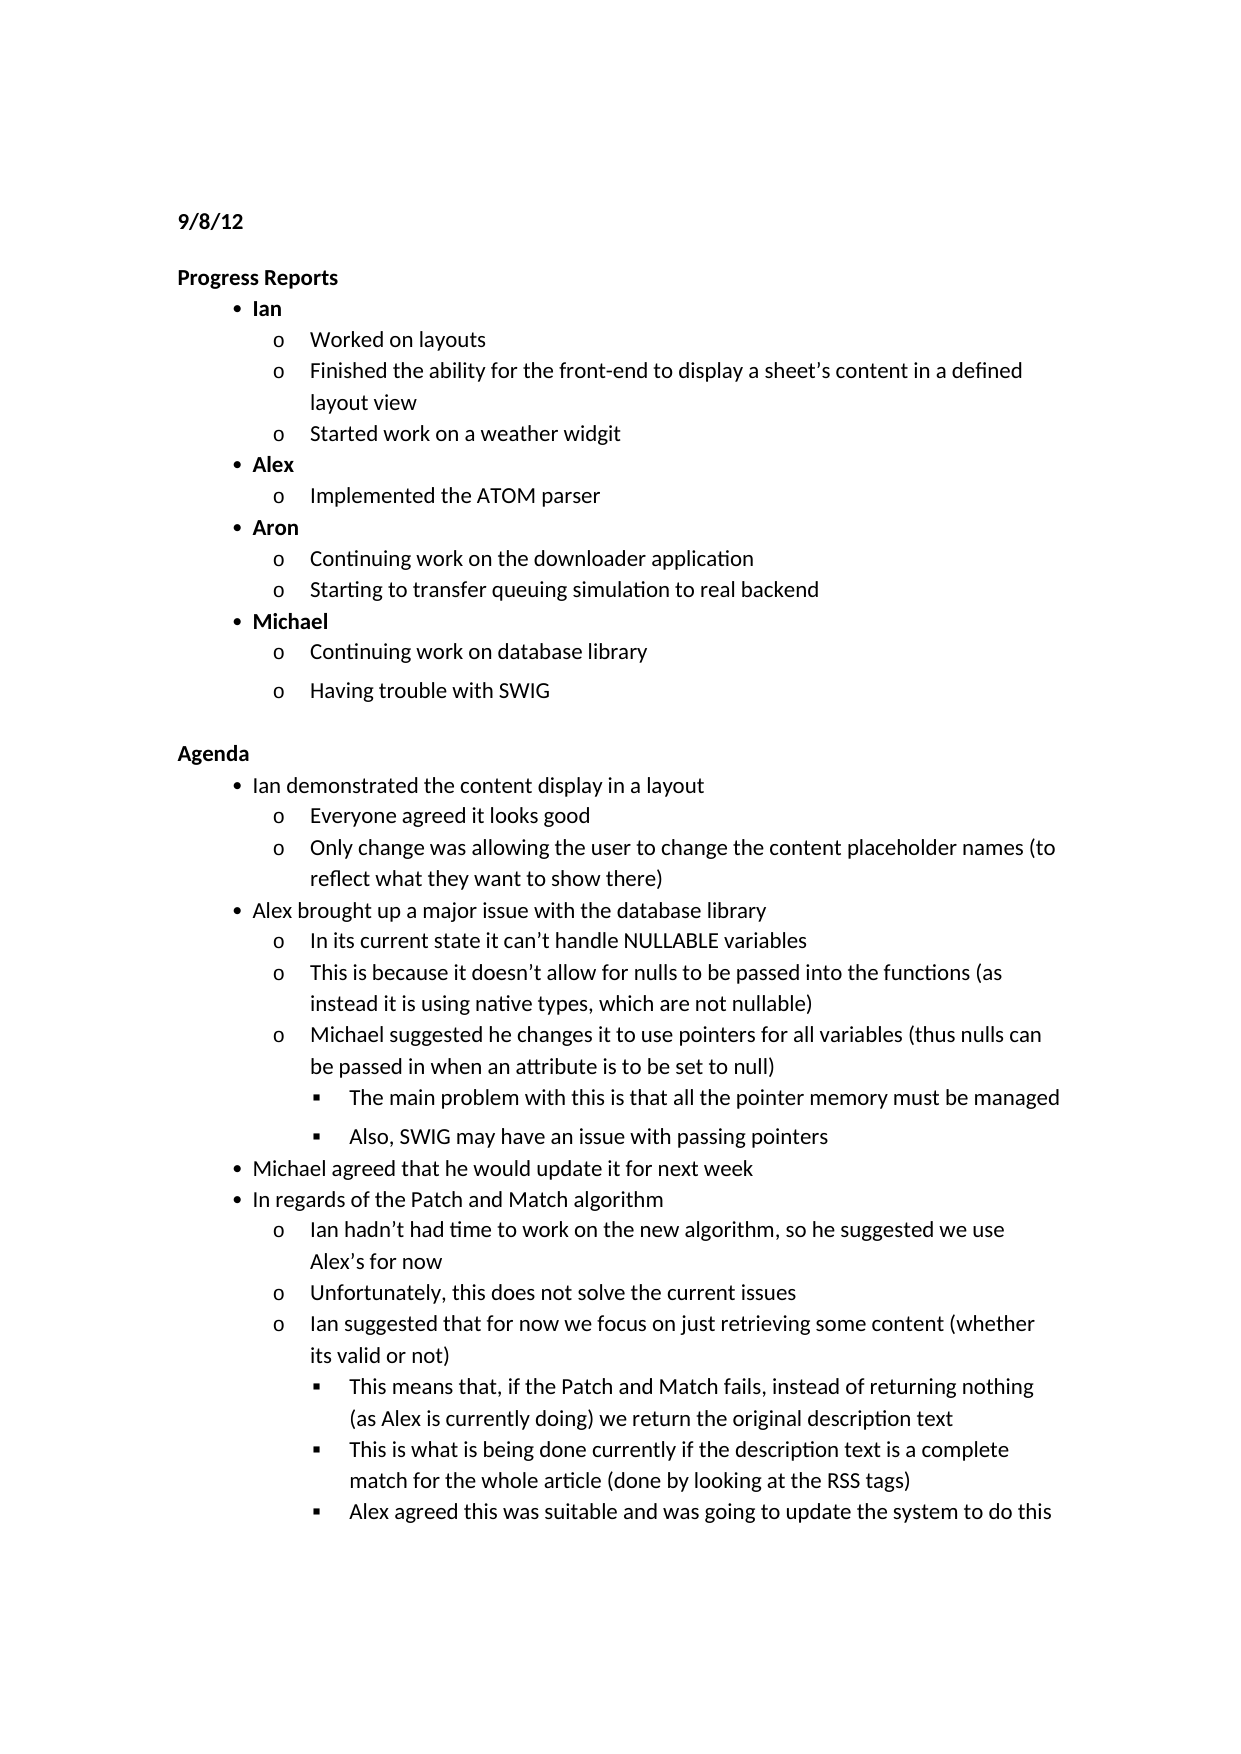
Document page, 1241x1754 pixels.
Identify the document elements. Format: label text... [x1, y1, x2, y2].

list In regards of the Patch and Match algorithm [233, 1182, 1063, 1213]
list The main problem with this is that all the pointer memory must be managed [312, 1080, 1063, 1111]
list Having trouble with SWIG [272, 674, 1063, 705]
list Continuing work on the downloader application [272, 541, 1063, 572]
list Alex brought up a major issue with the database library [233, 893, 1063, 924]
list Also, SWIG may have an issue with passing pointers [312, 1119, 1063, 1150]
text Agenda [177, 736, 1063, 768]
list Implemented the ATOM parser [272, 478, 1063, 510]
list This means that, if the Patch and Match fails, instead of returning nothing (as Alex is currently doing) we return the original description text [312, 1369, 1063, 1432]
list Ian [233, 291, 1063, 322]
list Continuing work on database library [272, 635, 1063, 666]
list Michael suggested he changes it to use pointers for all variables (thus nulls can be passed in when an attribute is to be set to null) [272, 1018, 1063, 1080]
list Unfortunately, this does not solve the current issues [272, 1275, 1063, 1307]
list In its current state it can’t handle NULLABLE variables [272, 924, 1063, 955]
list Aron [233, 510, 1063, 541]
list Ian demonstrated the content display in a layout [233, 768, 1063, 799]
list Only change was allowing the user to change the content placeholder names (to reflect what they want to show there) [272, 830, 1063, 893]
list Michael agreed that he would update it for next week [233, 1150, 1063, 1182]
list Worked on layouts [272, 322, 1063, 353]
list Started work on a weather widgit [272, 416, 1063, 447]
list Michael [233, 603, 1063, 635]
list This is what is being done currently if the description text is a complete match for the whole article (done by looking at the RSS tags) [312, 1432, 1063, 1494]
list Starting to transfer queuing simulation to real backend [272, 572, 1063, 603]
list Ian hadn’t had time to work on the new algorithm, so he suggested we use Alex’s for now [272, 1213, 1063, 1275]
list This is because it doesn’t allow for nulls to be passed into the functions (as instead it is using native types, which are not nullable) [272, 955, 1063, 1018]
list Everyone agreed it looks good [272, 799, 1063, 830]
list Alex [233, 447, 1063, 478]
text Progress Reports [177, 260, 1063, 291]
list Finished the ability for the front-end to display a sheet’s content in a defined layout view [272, 353, 1063, 416]
list Alex agreed this was suitable and was going to update the system to do this [312, 1494, 1063, 1525]
list Ian suggested that for now we focus on just retrieving some content (whether its valid or not) [272, 1307, 1063, 1369]
text 9/8/12 [177, 207, 1063, 235]
